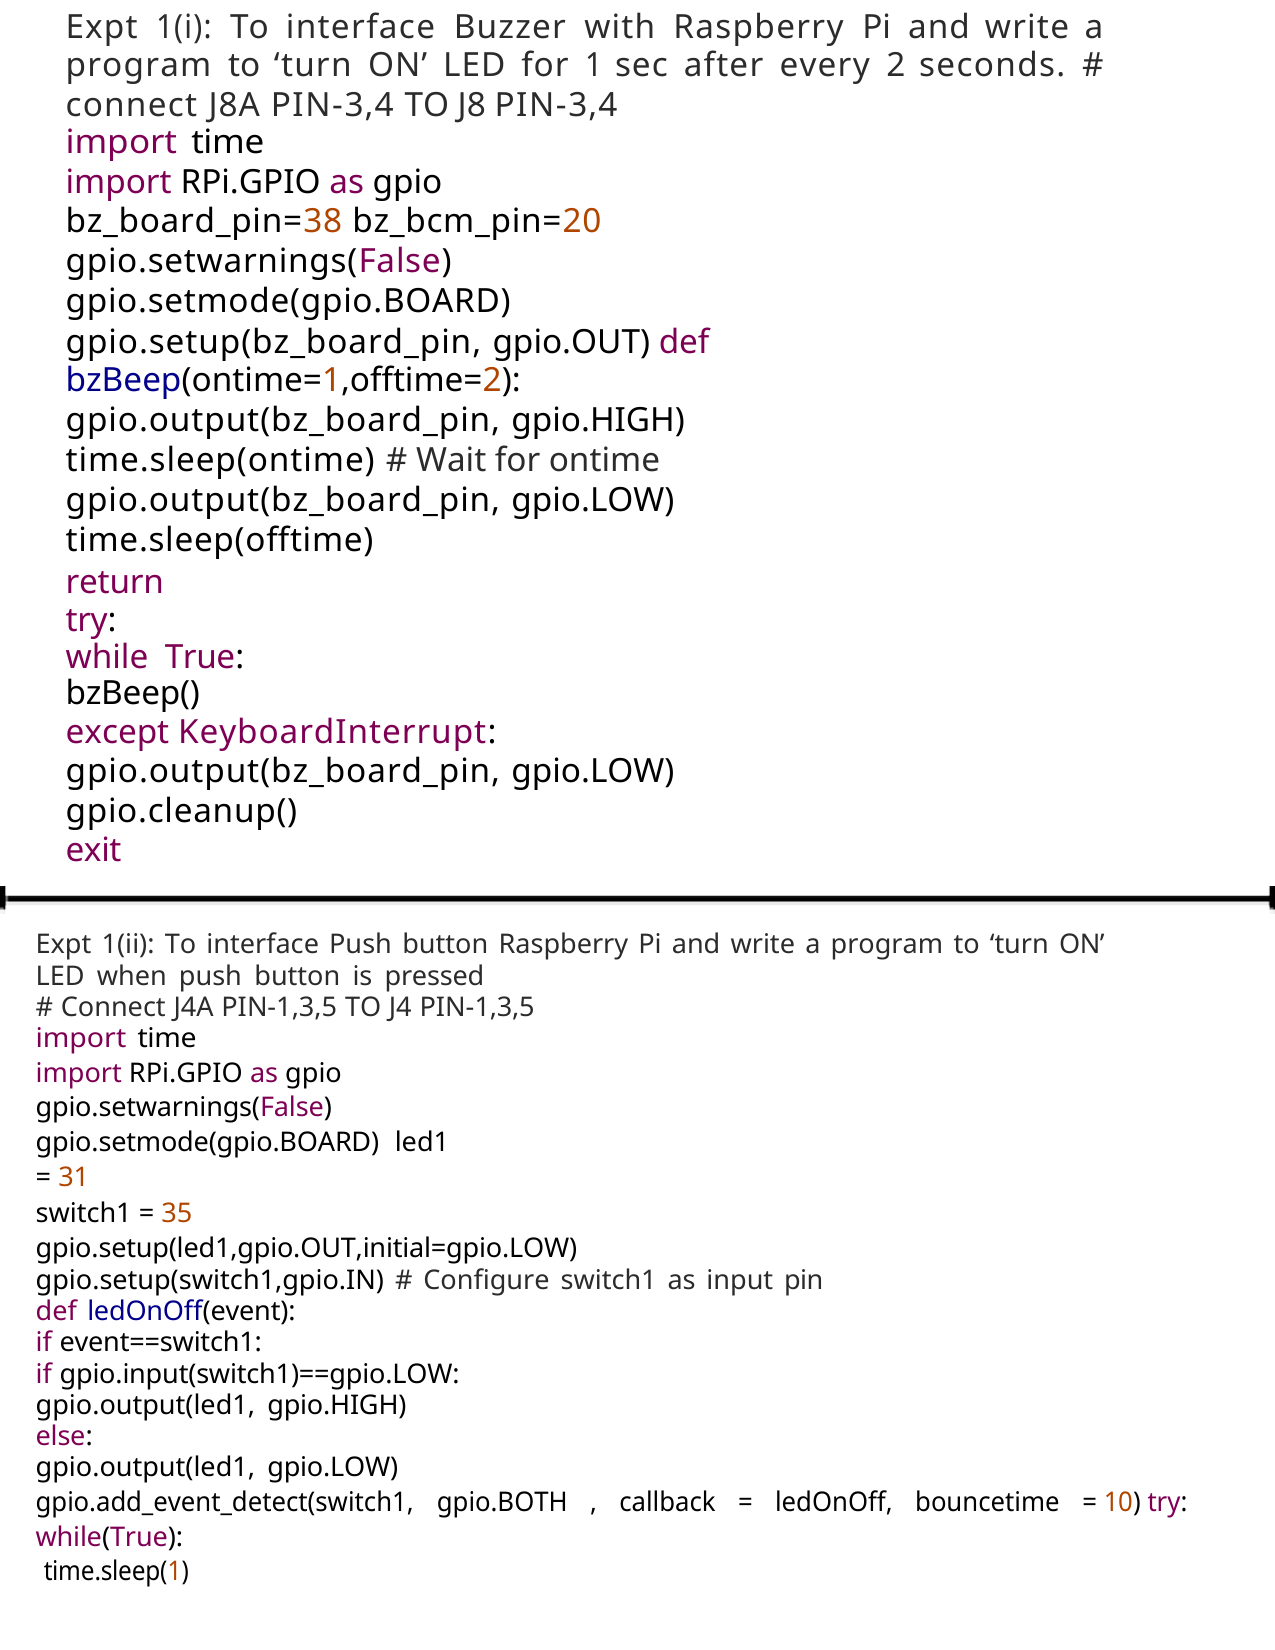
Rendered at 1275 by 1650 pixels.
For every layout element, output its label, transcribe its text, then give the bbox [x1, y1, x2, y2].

text import RPi.GPIO as gpio gpio.setwarnings(False) gpio.setmode(gpio.BOARD) led1 = 31 [35, 1054, 457, 1195]
text while True: [65, 642, 1275, 676]
text else: [35, 1421, 1275, 1452]
text Expt 1(ii): To interface Push button Raspberry Pi and write a program to ‘turn ON’ [35, 928, 1275, 960]
text LED when push button is pressed [35, 960, 1275, 991]
text import time [65, 126, 1275, 160]
text if event==switch1: [35, 1327, 1275, 1358]
text except KeyboardInterrupt: gpio.output(bz_board_pin, gpio.LOW) gpio.cleanup() [65, 712, 750, 832]
text Expt 1(i): To interface Buzzer with Raspberry Pi and write a program to ‘turn ON’ LED for 1 sec after every 2 seconds. # connect J8A PIN-3,4 TO J8 PIN-3,4 [65, 6, 1103, 126]
text gpio.output(led1, gpio.HIGH) [35, 1389, 1275, 1421]
text def ledOnOff(event): [35, 1296, 1275, 1327]
text gpio.setup(bz_board_pin, gpio.OUT) def bzBeep(ontime=1,offtime=2): gpio.output(bz_board_pin, gpio.HIGH) time.sleep(ontime) # Wait for ontime gpio.output(bz_board_pin, gpio.LOW) time.sleep(offtime) [65, 322, 750, 562]
text exit [65, 832, 1275, 868]
text import RPi.GPIO as gpio bz_board_pin=38 bz_bcm_pin=20 gpio.setwarnings(False) gpio.setmode(gpio.BOARD) [65, 162, 642, 322]
text gpio.output(led1, gpio.LOW) [35, 1452, 1275, 1483]
text bzBeep() [65, 676, 1275, 712]
text gpio.setup(switch1,gpio.IN) # Configure switch1 as input pin [35, 1265, 1275, 1296]
text gpio.add_event_detect(switch1, gpio.BOTH , callback = ledOnOff, bouncetime = 10) try: [35, 1483, 1236, 1518]
text switch1 = 35 gpio.setup(led1,gpio.OUT,initial=gpio.LOW) [35, 1195, 642, 1265]
text if gpio.input(switch1)==gpio.LOW: [35, 1358, 1275, 1389]
text import time [35, 1023, 1275, 1054]
text while(True): time.sleep(1) [35, 1518, 211, 1589]
text return try: [65, 562, 211, 642]
text # Connect J4A PIN-1,3,5 TO J4 PIN-1,3,5 [35, 991, 1275, 1023]
picture [0, 886, 1275, 914]
